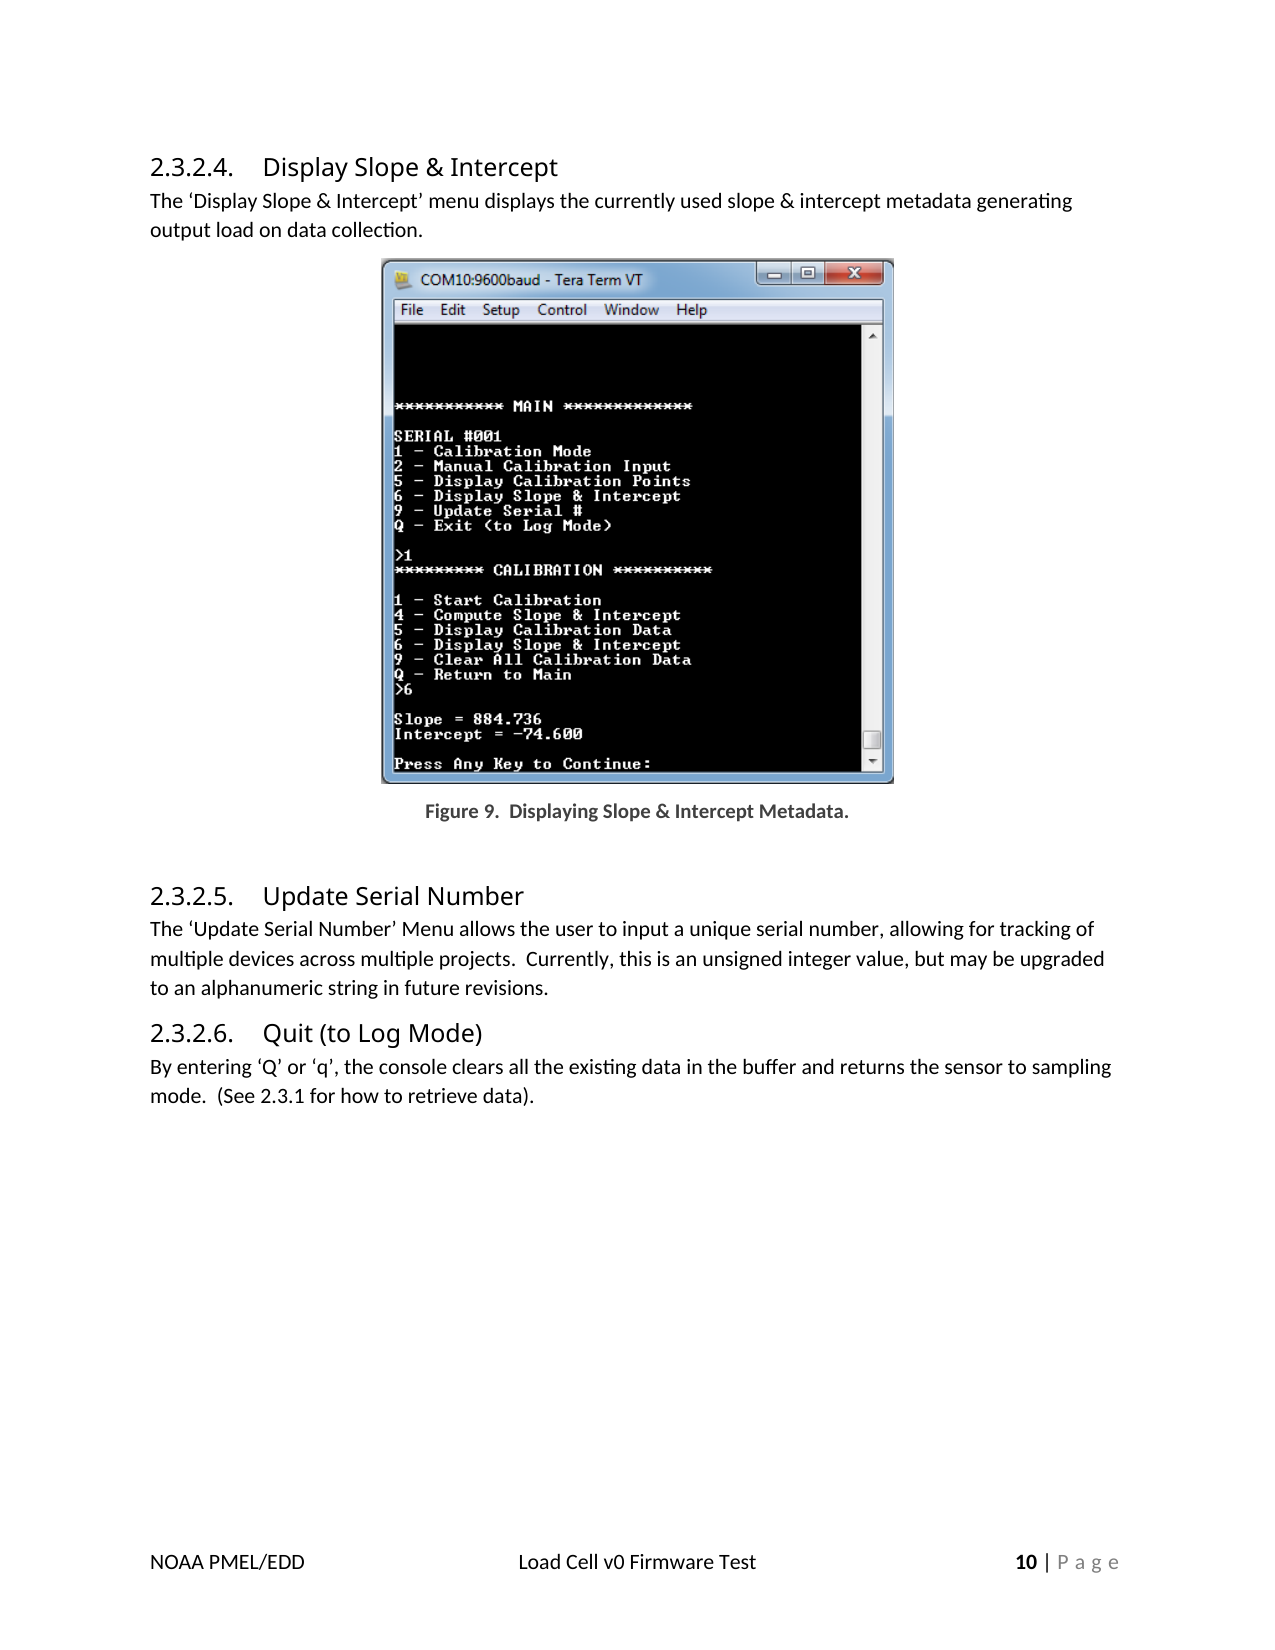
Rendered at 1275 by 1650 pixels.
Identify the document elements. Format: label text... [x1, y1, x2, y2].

subtitle Display Slope & Intercept [150, 150, 1125, 184]
text The ‘Update Serial Number’ Menu allows the user to input a unique serial number, allowing for tracking of multiple devices across multiple projects. Currently, this is an unsigned integer value, but may be upgraded to an alphanumeric string in future revisions. [150, 916, 1125, 1001]
subtitle Update Serial Number [150, 878, 1125, 912]
picture [381, 258, 894, 784]
subtitle Quit (to Log Mode) [150, 1016, 1125, 1050]
text By entering ‘Q’ or ‘q’, the console clears all the existing data in the buffer and returns the sensor to sampling mode. (See 2.3.1 for how to retrieve data). [150, 1053, 1125, 1109]
text The ‘Display Slope & Intercept’ menu displays the currently used slope & intercept metadata generating output load on data collection. [150, 187, 1125, 243]
text Figure 9. Displaying Slope & Intercept Metadata. [150, 798, 1125, 824]
